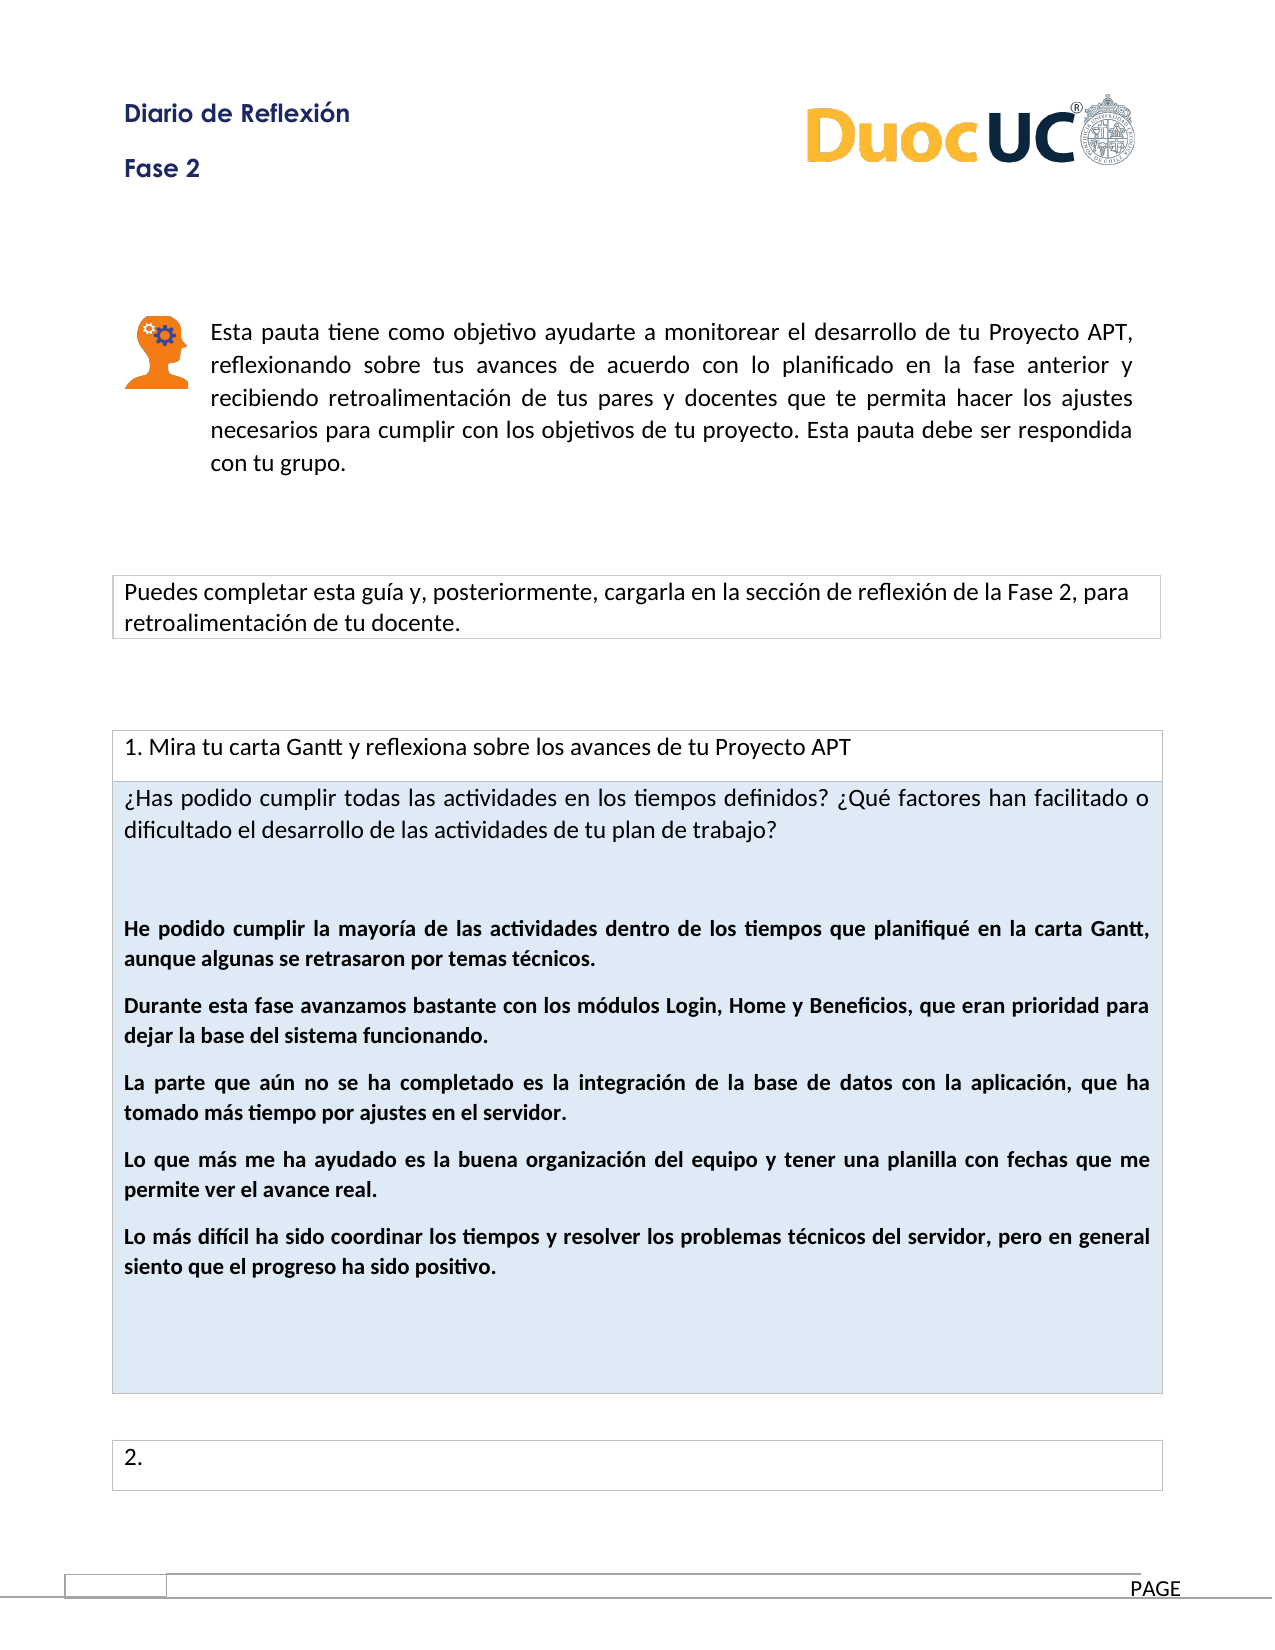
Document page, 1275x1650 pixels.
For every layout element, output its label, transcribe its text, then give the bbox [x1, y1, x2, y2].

table_header Esta pauta tiene como objetivo ayudarte a monitorear el desarrollo de tu Proyecto APT, reflexionando sobre tus avances de acuerdo con lo planificado en la fase anterior y recibiendo retroalimentación de tus pares y docentes que te permita hacer los ajustes necesarios para cumplir con los objetivos de tu proyecto. Esta pauta debe ser respondida con tu grupo. [199, 316, 1146, 544]
table_header [112, 316, 199, 544]
table_header Puedes completar esta guía y, posteriormente, cargarla en la sección de reflexión de la Fase 2, para retroalimentación de tu docente. [114, 576, 1160, 637]
table_header 1. Mira tu carta Gantt y reflexiona sobre los avances de tu Proyecto APT [113, 731, 1162, 781]
table_cell ¿Has podido cumplir todas las actividades en los tiempos definidos? ¿Qué factores han facilitado o dificultado el desarrollo de las actividades de tu plan de trabajo? He podido cumplir la mayoría de las actividades dentro de los tiempos que planifiqué en la carta Gantt, aunque algunas se retrasaron por temas técnicos. Durante esta fase avanzamos bastante con los módulos Login, Home y Beneficios, que eran prioridad para dejar la base del sistema funcionando. La parte que aún no se ha completado es la integración de la base de datos con la aplicación, que ha tomado más tiempo por ajustes en el servidor. Lo que más me ha ayudado es la buena organización del equipo y tener una planilla con fechas que me permite ver el avance real. Lo más difícil ha sido coordinar los tiempos y resolver los problemas técnicos del servidor, pero en general siento que el progreso ha sido positivo. [113, 782, 1162, 1393]
picture [123, 316, 188, 389]
picture [807, 94, 1135, 165]
table_header 2. [113, 1441, 1162, 1490]
